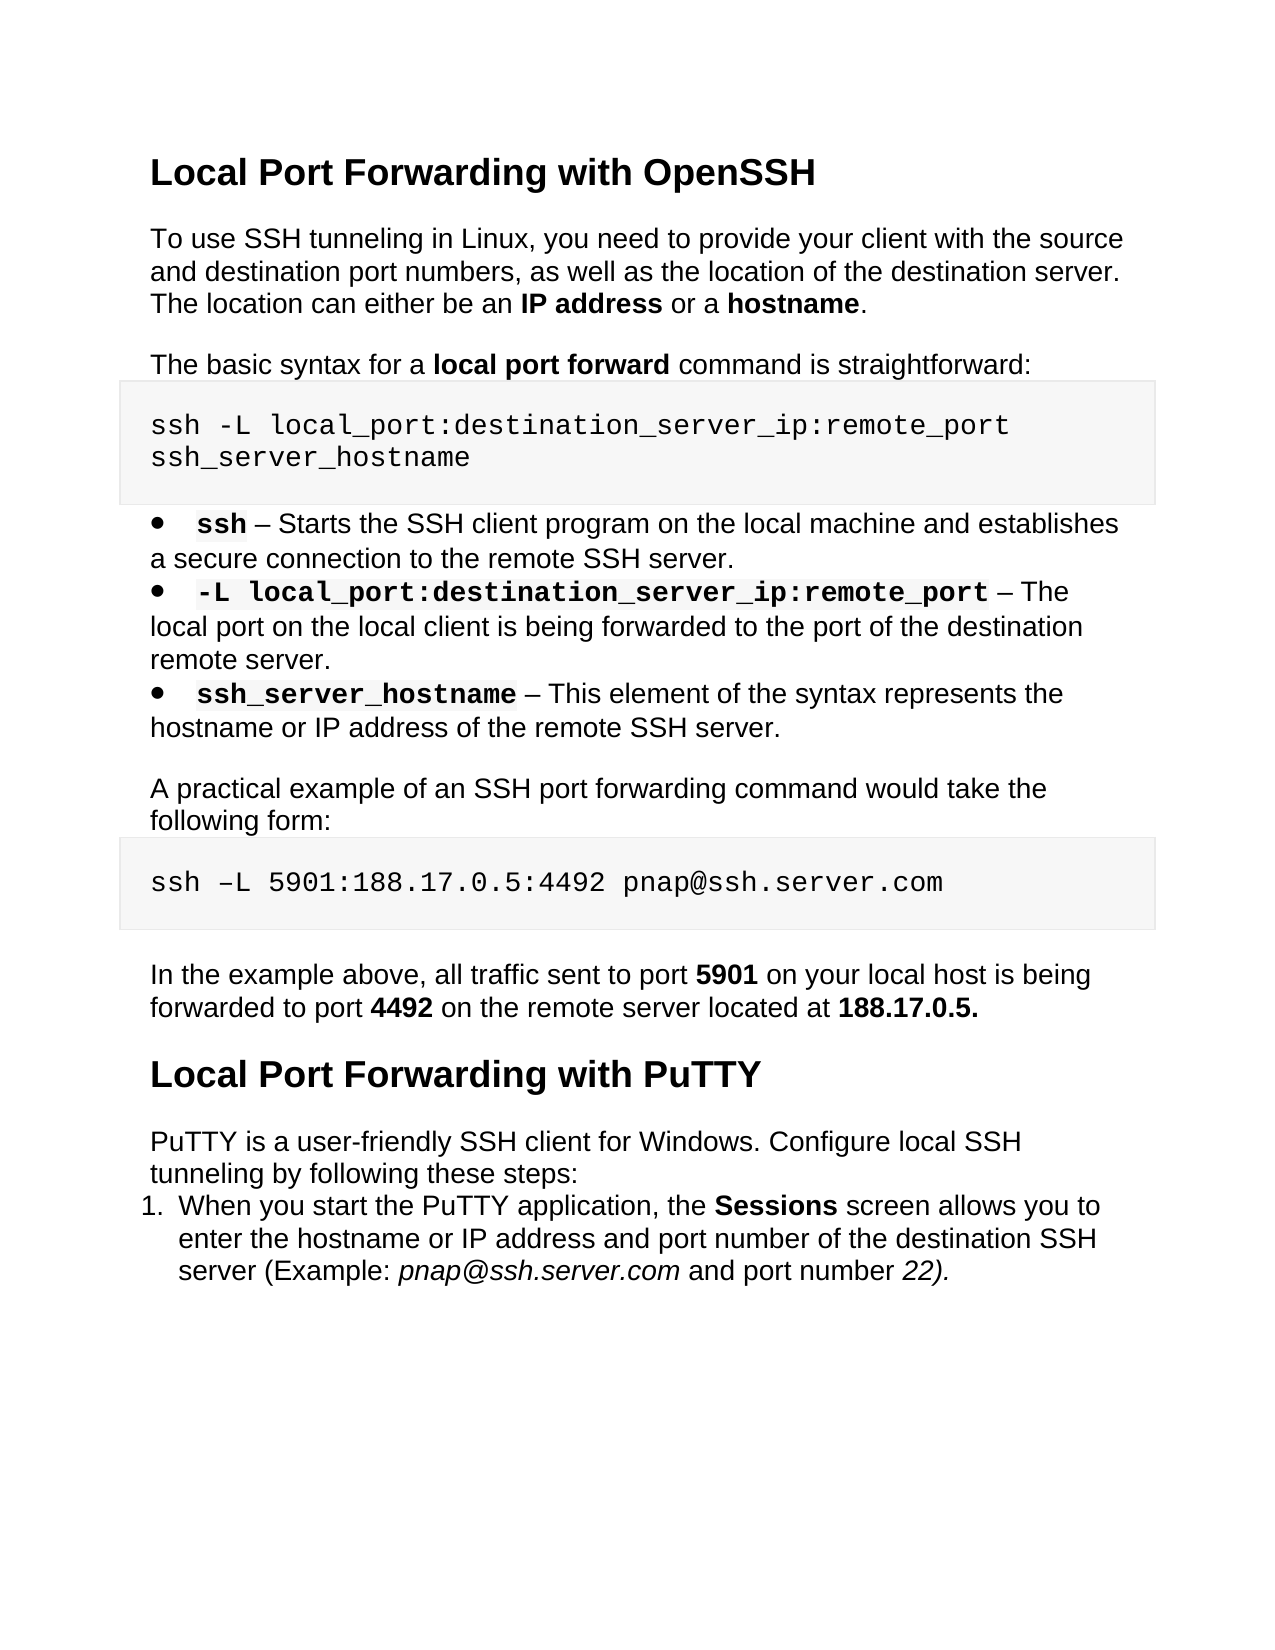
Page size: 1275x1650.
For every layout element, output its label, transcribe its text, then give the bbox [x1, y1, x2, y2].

text Local Port Forwarding with OpenSSH [150, 150, 1125, 193]
text ⦁ -L local_port:destination_server_ip:remote_port – The local port on the local client is being forwarded to the port of the destination remote server. [150, 574, 1125, 675]
list When you start the PuTTY application, the Sessions screen allows you to enter the hostname or IP address and port number of the destination SSH server (Example: pnap@ssh.server.com and port number 22). [141, 1189, 1125, 1286]
text In the example above, all traffic sent to port 5901 on your local host is being forwarded to port 4492 on the remote server located at 188.17.0.5. [150, 958, 1125, 1023]
text PuTTY is a user-friendly SSH client for Windows. Configure local SSH tunneling by following these steps: [150, 1124, 1125, 1189]
text ⦁ ssh_server_hostname – This element of the syntax represents the hostname or IP address of the remote SSH server. [150, 675, 1125, 744]
text ⦁ ssh – Starts the SSH client program on the local machine and establishes a secure connection to the remote SSH server. [150, 505, 1125, 574]
text ssh –L 5901:188.17.0.5:4492 pnap@ssh.server.com [121, 838, 1154, 929]
text The basic syntax for a local port forward command is straightforward: [150, 348, 1125, 380]
text To use SSH tunneling in Linux, you need to provide your client with the source and destination port numbers, as well as the location of the destination server. The location can either be an IP address or a hostname. [150, 222, 1125, 319]
text Local Port Forwarding with PuTTY [150, 1052, 1125, 1095]
text ssh -L local_port:destination_server_ip:remote_port ssh_server_hostname [121, 382, 1154, 504]
text A practical example of an SSH port forwarding command would take the following form: [150, 772, 1125, 837]
